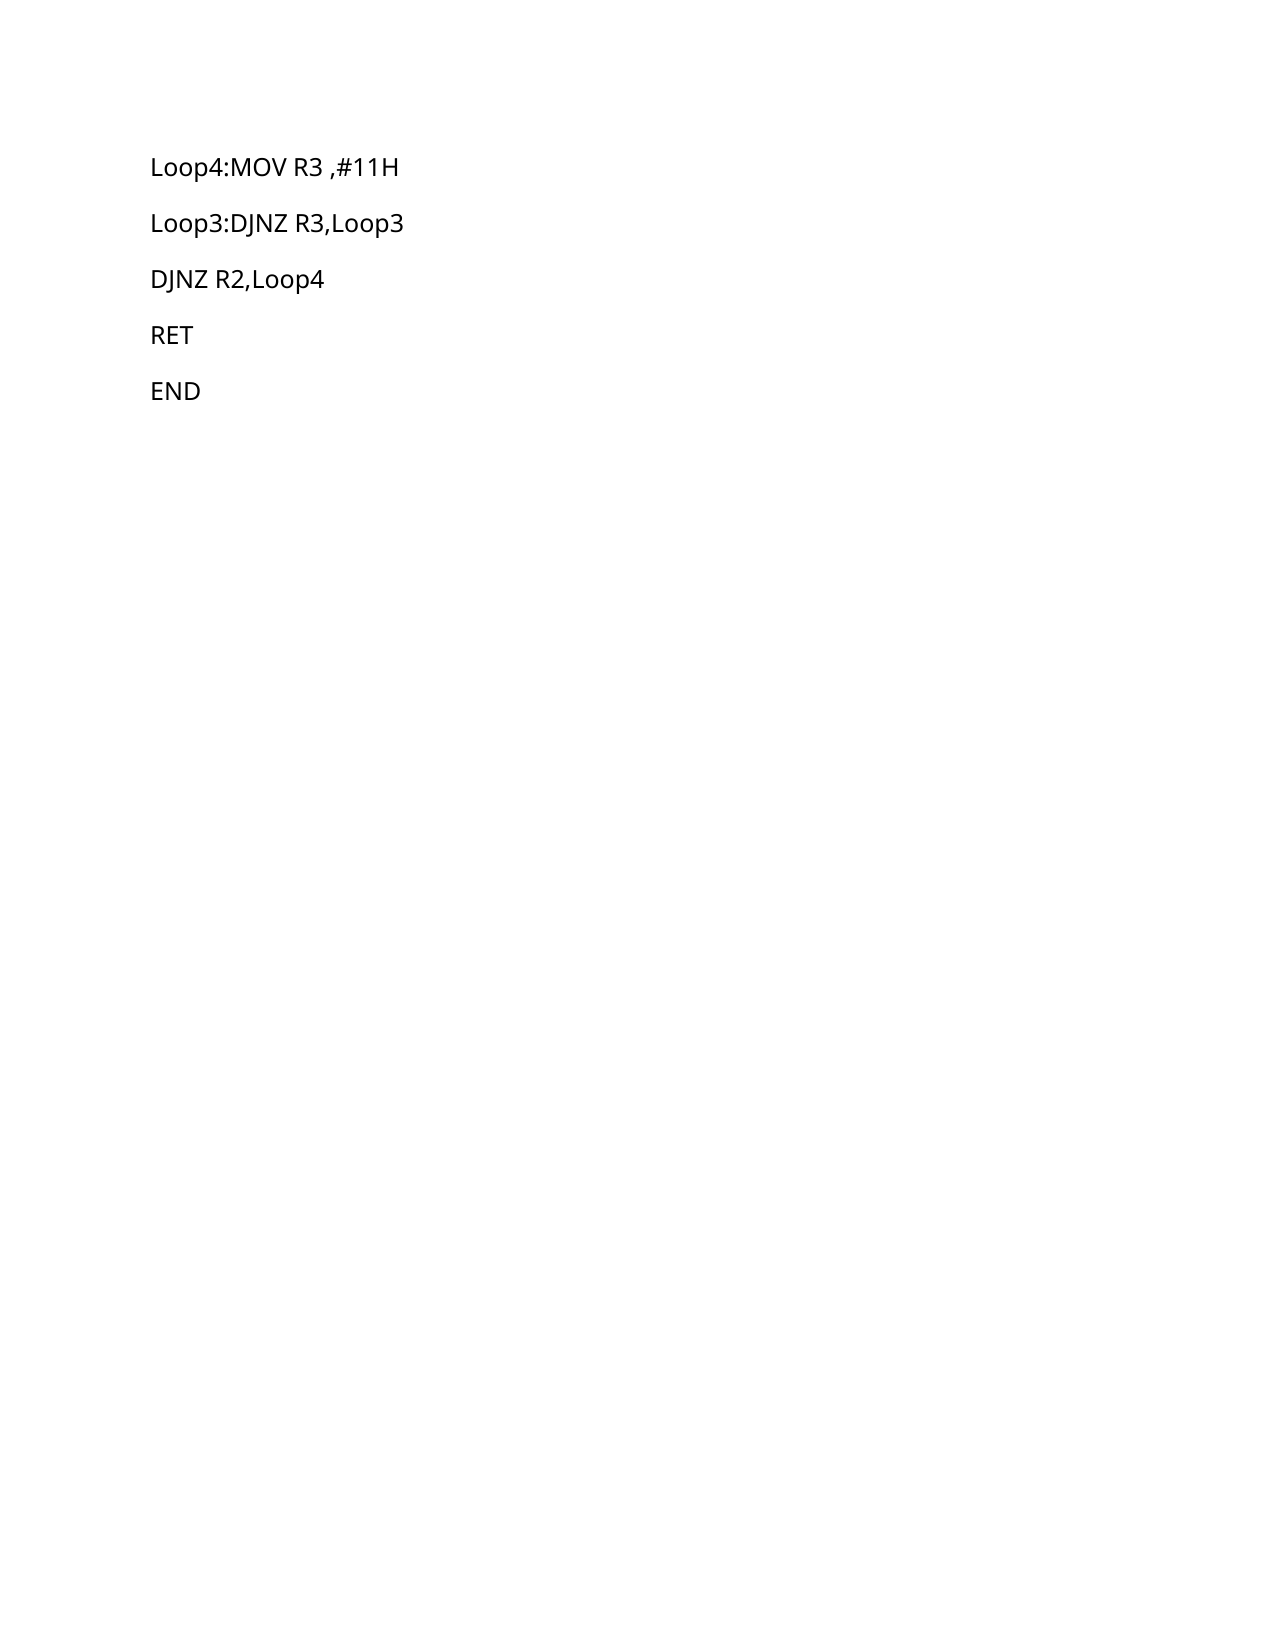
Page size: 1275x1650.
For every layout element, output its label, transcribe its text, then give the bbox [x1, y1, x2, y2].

text DJNZ R2,Loop4 [150, 262, 1125, 296]
text Loop3:DJNZ R3,Loop3 [150, 206, 1125, 240]
text END [150, 373, 1125, 407]
text RET [150, 317, 1125, 352]
text Loop4:MOV R3 ,#11H [150, 150, 1125, 184]
